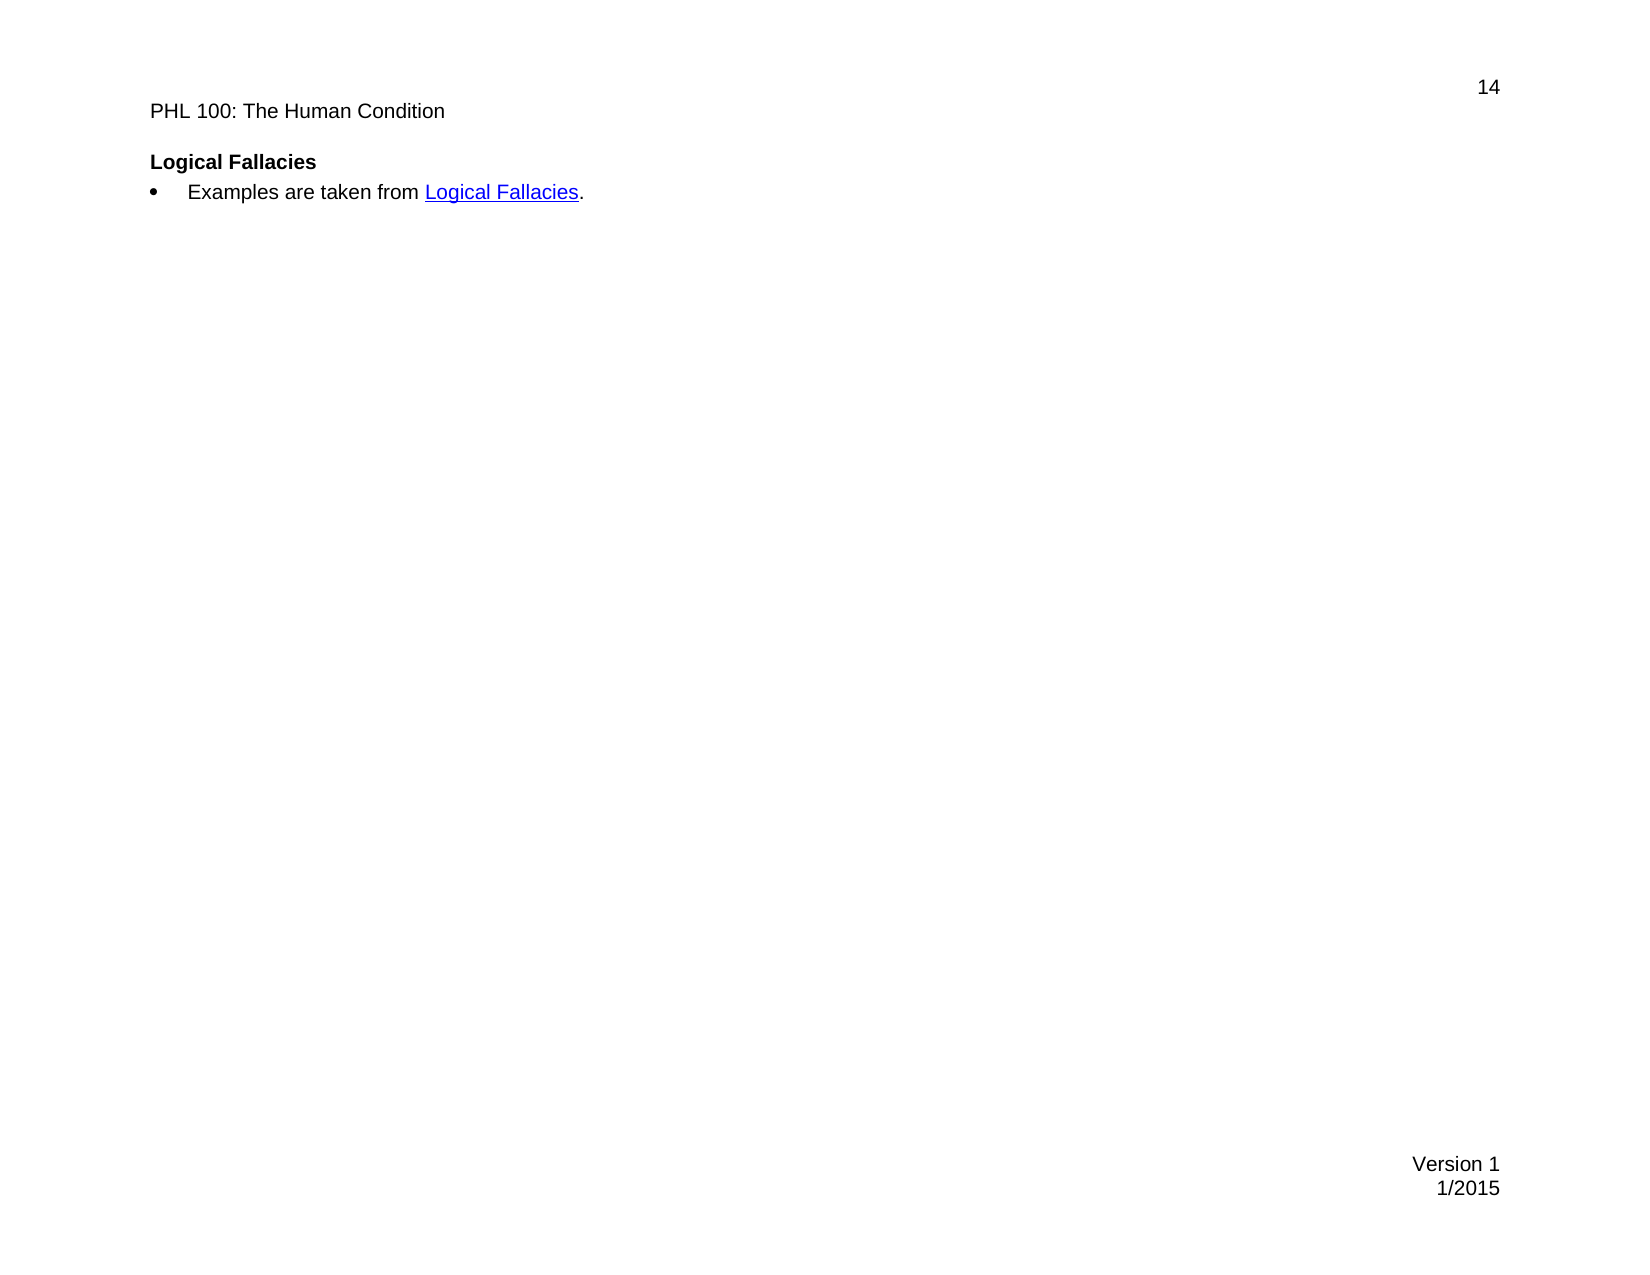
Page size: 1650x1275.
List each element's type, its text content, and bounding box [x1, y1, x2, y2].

list Examples are taken from Logical Fallacies. [150, 180, 1500, 204]
text Logical Fallacies [150, 150, 1500, 174]
